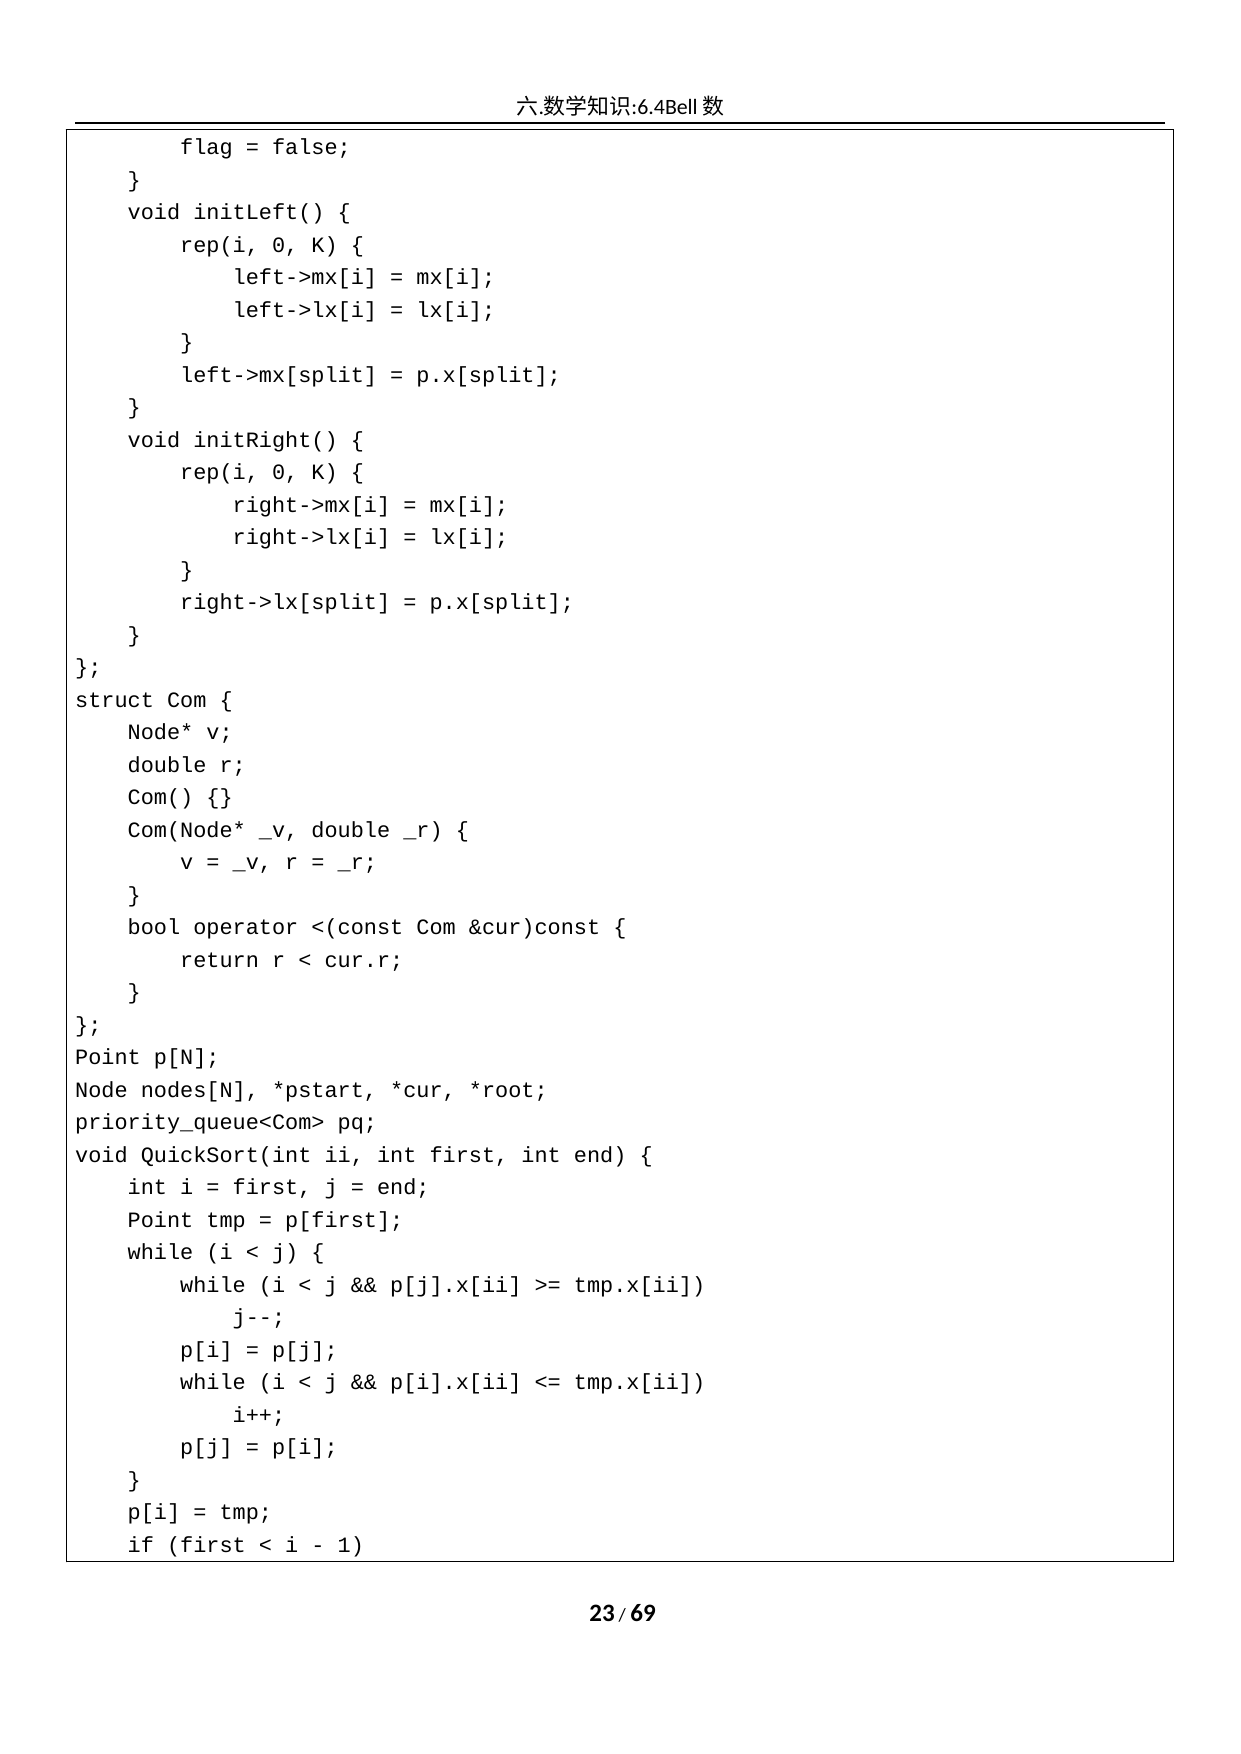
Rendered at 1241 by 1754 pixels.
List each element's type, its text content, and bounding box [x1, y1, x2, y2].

text while (i < j) { [75, 1237, 1165, 1270]
text rep(i, 0, K) { [75, 230, 1165, 262]
text while (i < j && p[j].x[ii] >= tmp.x[ii]) [75, 1270, 1165, 1302]
text Com() {} [75, 782, 1165, 815]
text } [75, 1465, 1165, 1497]
text left->lx[i] = lx[i]; [75, 295, 1165, 327]
text flag = false; [67, 130, 1173, 165]
text left->mx[split] = p.x[split]; [75, 360, 1165, 392]
text p[j] = p[i]; [75, 1432, 1165, 1465]
text } [75, 327, 1165, 360]
text while (i < j && p[i].x[ii] <= tmp.x[ii]) [75, 1367, 1165, 1400]
text void QuickSort(int ii, int first, int end) { [75, 1140, 1165, 1172]
text Com(Node* _v, double _r) { [75, 815, 1165, 847]
text }; [75, 652, 1165, 685]
text struct Com { [75, 685, 1165, 717]
text } [75, 555, 1165, 587]
text Point p[N]; [75, 1042, 1165, 1075]
text j--; [75, 1302, 1165, 1335]
text rep(i, 0, K) { [75, 457, 1165, 490]
text p[i] = p[j]; [75, 1335, 1165, 1367]
text i++; [75, 1400, 1165, 1432]
text } [75, 880, 1165, 912]
text void initRight() { [75, 425, 1165, 457]
text priority_queue<Com> pq; [75, 1107, 1165, 1140]
text v = _v, r = _r; [75, 847, 1165, 880]
text } [75, 977, 1165, 1010]
text right->mx[i] = mx[i]; [75, 490, 1165, 522]
text } [75, 165, 1165, 197]
text } [75, 392, 1165, 425]
text bool operator <(const Com &cur)const { [75, 912, 1165, 945]
text Point tmp = p[first]; [75, 1205, 1165, 1237]
text right->lx[i] = lx[i]; [75, 522, 1165, 555]
text void initLeft() { [75, 197, 1165, 230]
text int i = first, j = end; [75, 1172, 1165, 1205]
text p[i] = tmp; [75, 1497, 1165, 1530]
text return r < cur.r; [75, 945, 1165, 977]
text left->mx[i] = mx[i]; [75, 262, 1165, 295]
text Node nodes[N], *pstart, *cur, *root; [75, 1075, 1165, 1107]
text right->lx[split] = p.x[split]; [75, 587, 1165, 620]
text Node* v; [75, 717, 1165, 750]
text } [75, 620, 1165, 652]
text double r; [75, 750, 1165, 782]
text if (first < i - 1) [75, 1530, 1165, 1561]
text }; [75, 1010, 1165, 1042]
